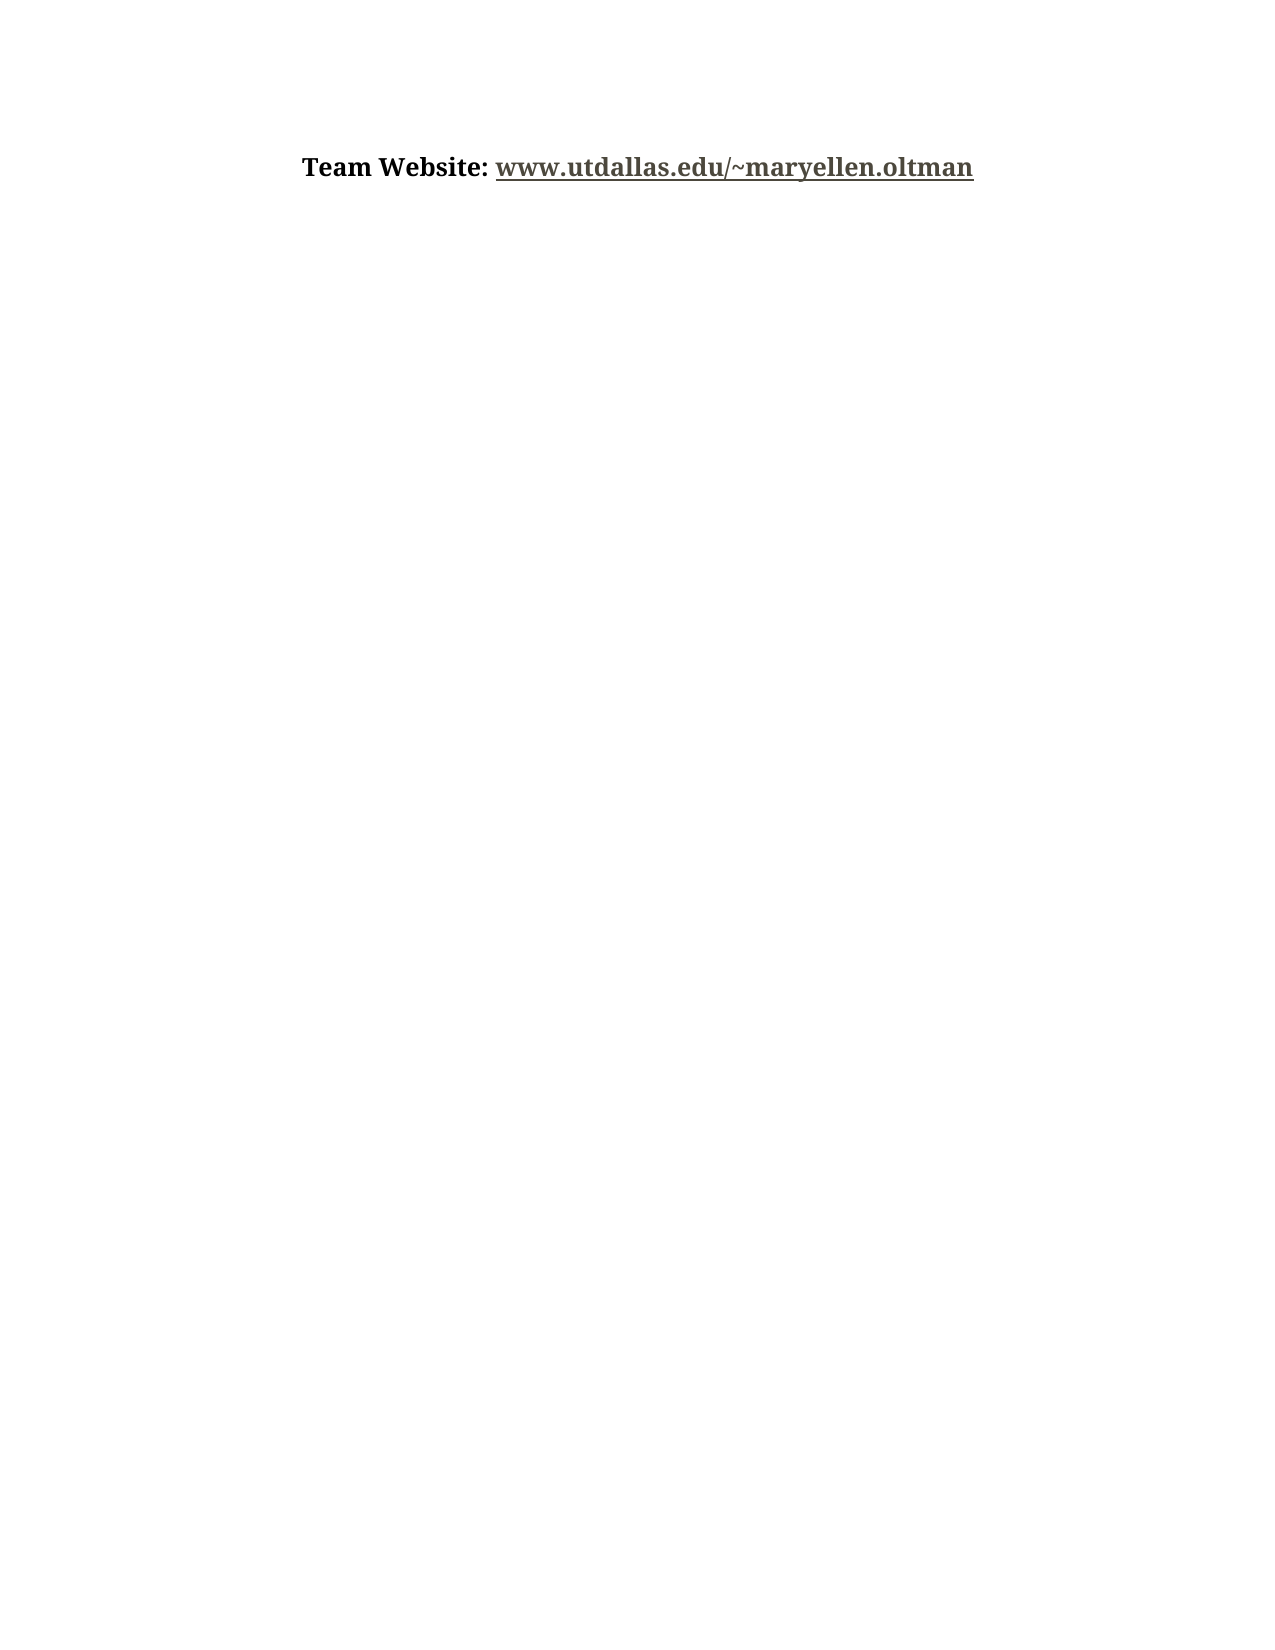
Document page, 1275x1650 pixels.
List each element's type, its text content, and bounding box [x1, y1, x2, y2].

text Team Website: www.utdallas.edu/~maryellen.oltman [150, 150, 1125, 184]
